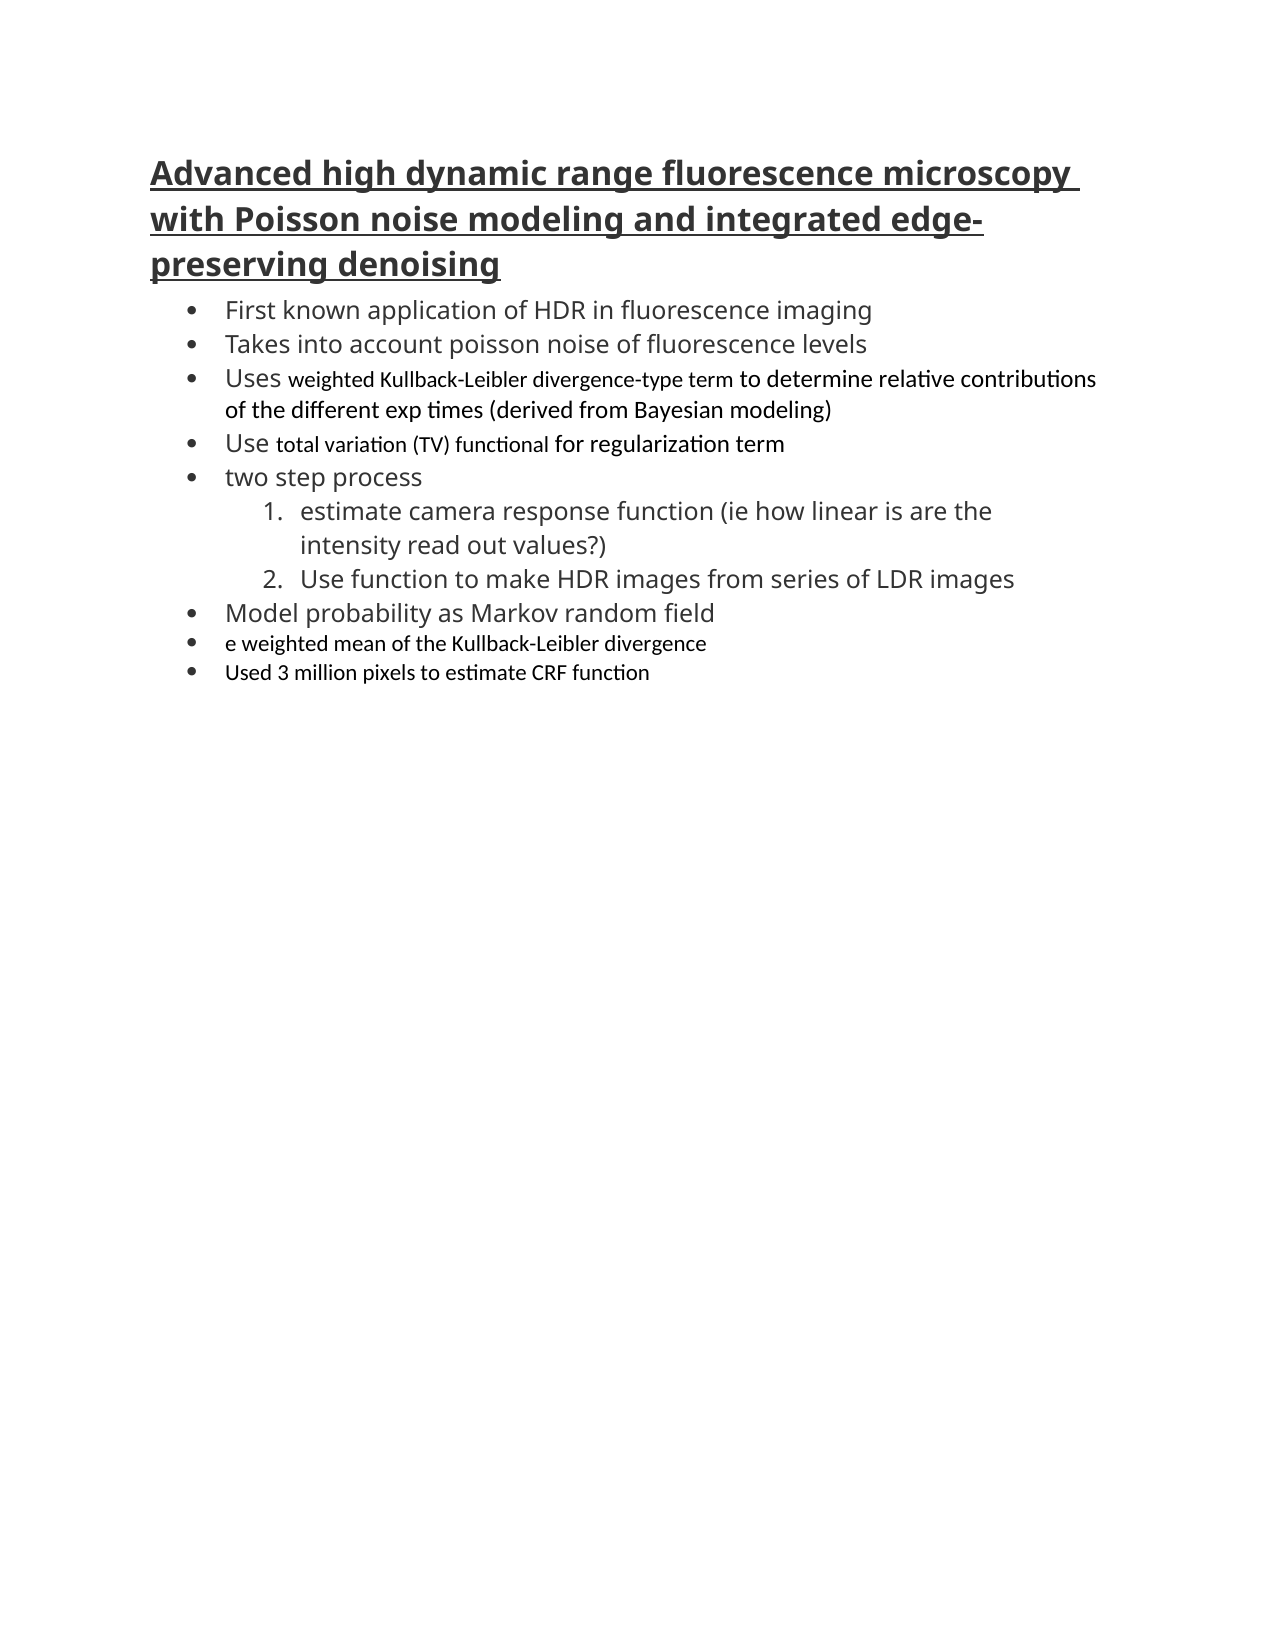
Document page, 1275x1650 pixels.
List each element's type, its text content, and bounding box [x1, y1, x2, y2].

list e weighted mean of the Kullback-Leibler divergence [187, 629, 1100, 658]
list Takes into account poisson noise of fluorescence levels [187, 327, 1100, 361]
list estimate camera response function (ie how linear is are the intensity read out values?) [262, 493, 1100, 561]
list Use function to make HDR images from series of LDR images [262, 561, 1100, 596]
list Use total variation (TV) functional for regularization term [187, 425, 1100, 459]
list Uses weighted Kullback-Leibler divergence-type term to determine relative contributions of the different exp times (derived from Bayesian modeling) [187, 361, 1100, 425]
list Used 3 million pixels to estimate CRF function [187, 658, 1100, 686]
text Advanced high dynamic range fluorescence microscopy with Poisson noise modeling and integrated edge-preserving denoising [150, 150, 1100, 286]
list Model probability as Markov random field [187, 596, 1100, 629]
list two step process [187, 459, 1100, 493]
list First known application of HDR in fluorescence imaging [187, 292, 1100, 327]
